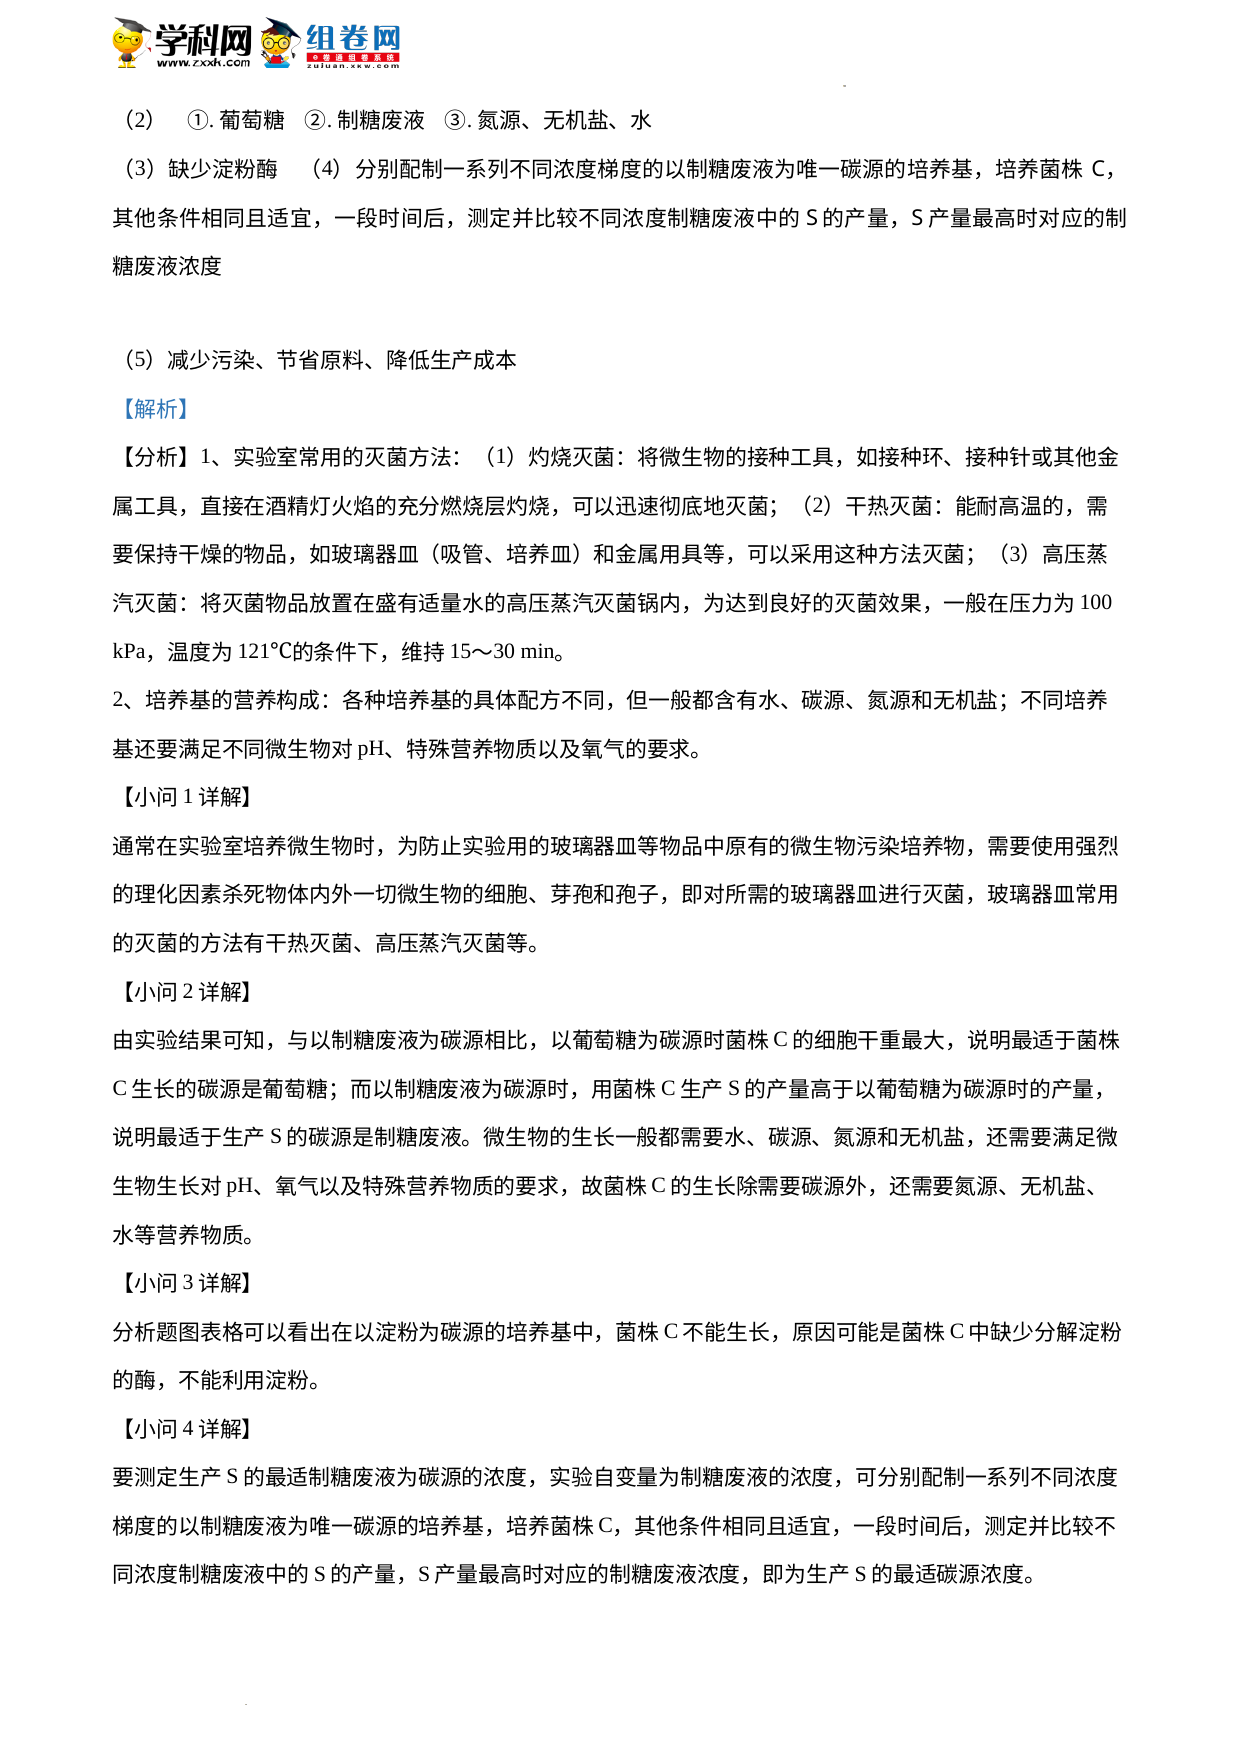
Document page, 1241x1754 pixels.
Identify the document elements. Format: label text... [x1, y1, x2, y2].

text 【小问3详解】 [112, 1266, 1128, 1298]
text 【小问1详解】 [112, 780, 1128, 812]
picture [112, 17, 252, 68]
text （3）缺少淀粉酶 （4）分别配制一系列不同浓度梯度的以制糖废液为唯一碳源的培养基，培养菌株C，其他条件相同且适宜，一段时间后，测定并比较不同浓度制糖废液中的S的产量，S产量最高时对应的制糖废液浓度 [112, 151, 1128, 330]
text （5）减少污染、节省原料、降低生产成本 [112, 343, 1128, 375]
text 分析题图表格可以看出在以淀粉为碳源的培养基中，菌株C不能生长，原因可能是菌株C中缺少分解淀粉的酶，不能利用淀粉。 [112, 1314, 1128, 1395]
text （2） ①. 葡萄糖 ②. 制糖废液 ③. 氮源、无机盐、水 [112, 103, 1128, 136]
text 由实验结果可知，与以制糖废液为碳源相比，以葡萄糖为碳源时菌株C的细胞干重最大，说明最适于菌株C生长的碳源是葡萄糖；而以制糖废液为碳源时，用菌株C生产S的产量高于以葡萄糖为碳源时的产量，说明最适于生产S的碳源是制糖废液。微生物的生长一般都需要水、碳源、氮源和无机盐，还需要满足微生物生长对pH、氧气以及特殊营养物质的要求，故菌株C的生长除需要碳源外，还需要氮源、无机盐、水等营养物质。 [112, 1022, 1128, 1250]
text 【解析】 [112, 391, 1128, 424]
text 通常在实验室培养微生物时，为防止实验用的玻璃器皿等物品中原有的微生物污染培养物，需要使用强烈的理化因素杀死物体内外一切微生物的细胞、芽孢和孢子，即对所需的玻璃器皿进行灭菌，玻璃器皿常用的灭菌的方法有干热灭菌、高压蒸汽灭菌等。 [112, 828, 1128, 958]
text 要测定生产S的最适制糖废液为碳源的浓度，实验自变量为制糖废液的浓度，可分别配制一系列不同浓度梯度的以制糖废液为唯一碳源的培养基，培养菌株C，其他条件相同且适宜，一段时间后，测定并比较不同浓度制糖废液中的S的产量，S产量最高时对应的制糖废液浓度，即为生产S的最适碳源浓度。 [112, 1459, 1128, 1589]
text 【小问2详解】 [112, 974, 1128, 1007]
text 【小问4详解】 [112, 1411, 1128, 1444]
text 2、培养基的营养构成：各种培养基的具体配方不同，但一般都含有水、碳源、氮源和无机盐；不同培养基还要满足不同微生物对pH、特殊营养物质以及氧气的要求。 [112, 683, 1128, 764]
picture [260, 17, 400, 68]
text 【分析】1、实验室常用的灭菌方法：（1）灼烧灭菌：将微生物的接种工具，如接种环、接种针或其他金属工具，直接在酒精灯火焰的充分燃烧层灼烧，可以迅速彻底地灭菌；（2）干热灭菌：能耐高温的，需要保持干燥的物品，如玻璃器皿（吸管、培养皿）和金属用具等，可以采用这种方法灭菌；（3）高压蒸汽灭菌：将灭菌物品放置在盛有适量水的高压蒸汽灭菌锅内，为达到良好的灭菌效果，一般在压力为100 kPa，温度为121℃的条件下，维持15～30 min。 [112, 439, 1128, 667]
